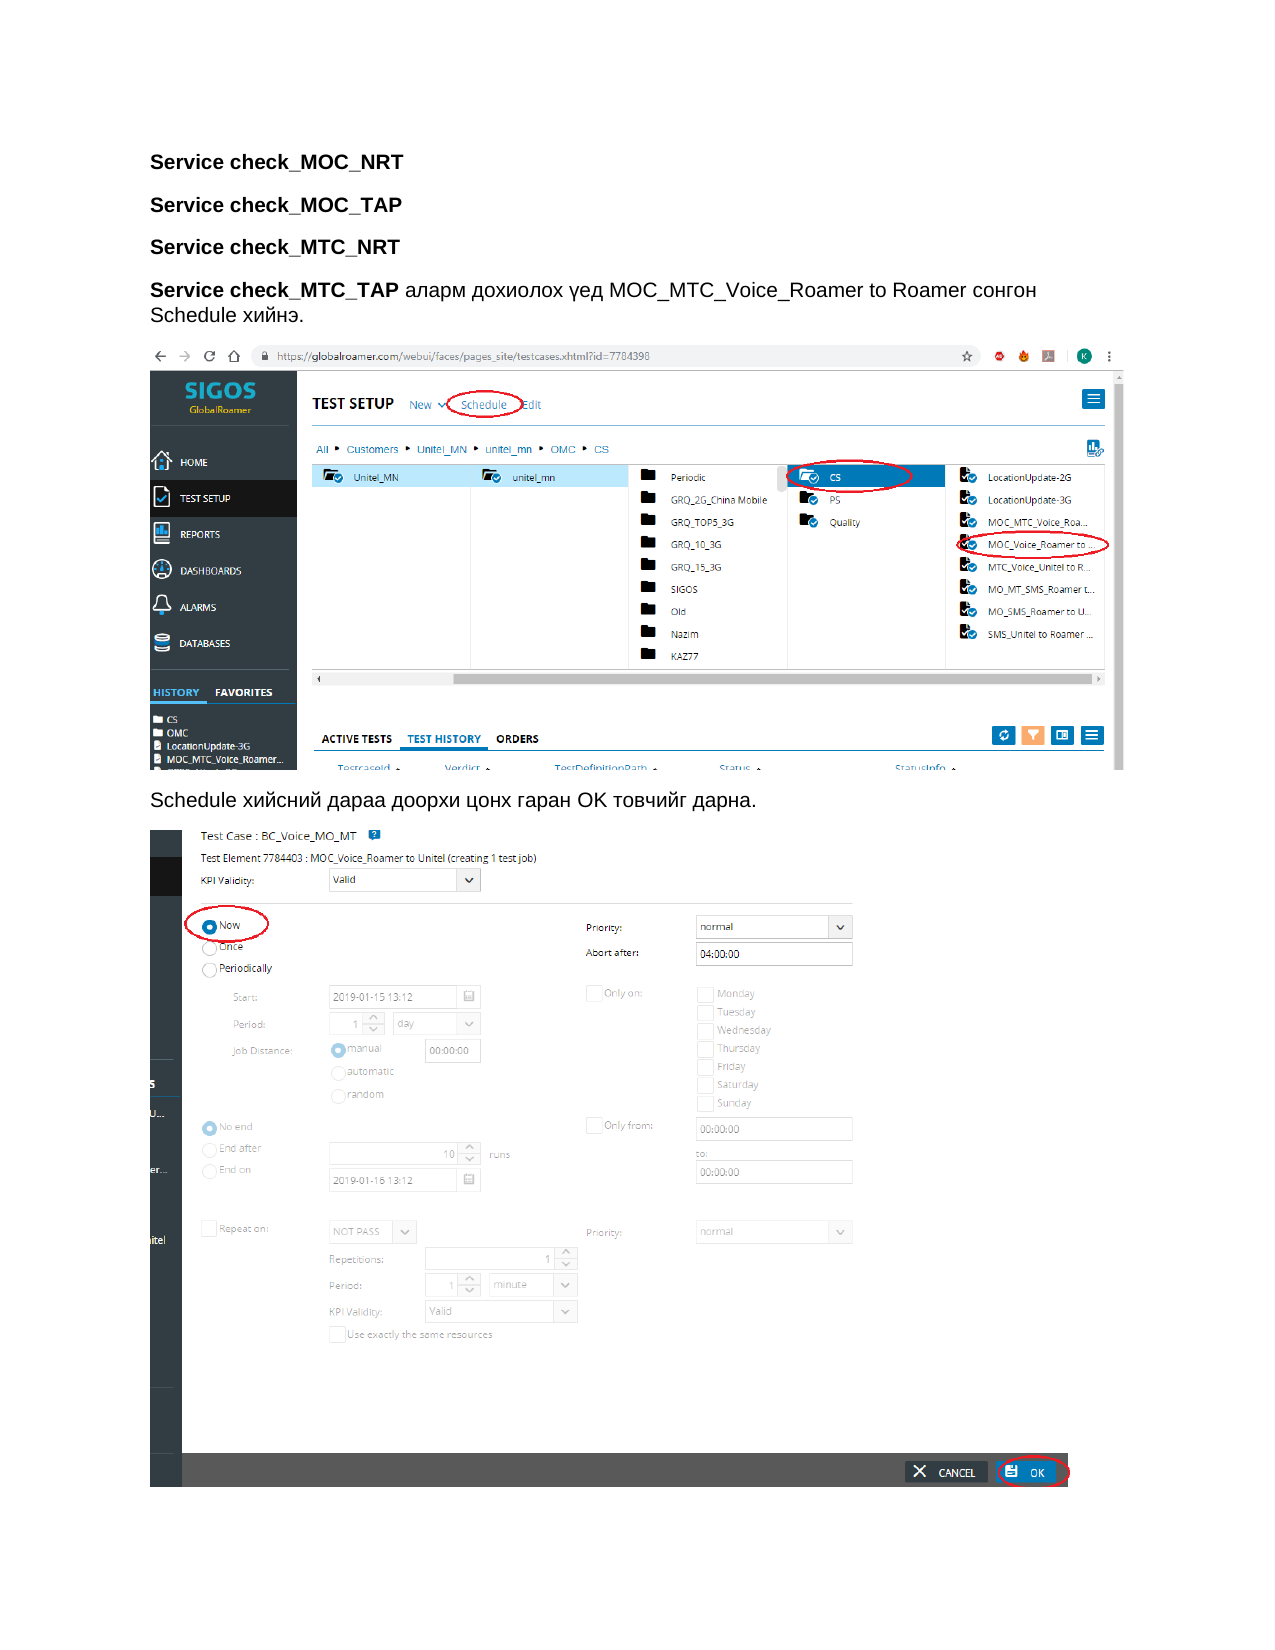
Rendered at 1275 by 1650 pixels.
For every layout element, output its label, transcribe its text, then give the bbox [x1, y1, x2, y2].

text Service check_MOC_NRT [150, 150, 1125, 174]
text Service check_MOC_TAP [150, 192, 1125, 216]
picture [150, 345, 1124, 770]
text Schedule хийсний дараа доорхи цонх гаран OK товчийг дарна. [150, 788, 1125, 812]
text Service check_MTC_TAP аларм дохиолох үед MOC_MTC_Voice_Roamer to Roamer сонгон Schedule хийнэ. [150, 277, 1125, 327]
text Service check_MTC_NRT [150, 235, 1125, 259]
picture [150, 830, 1074, 1487]
